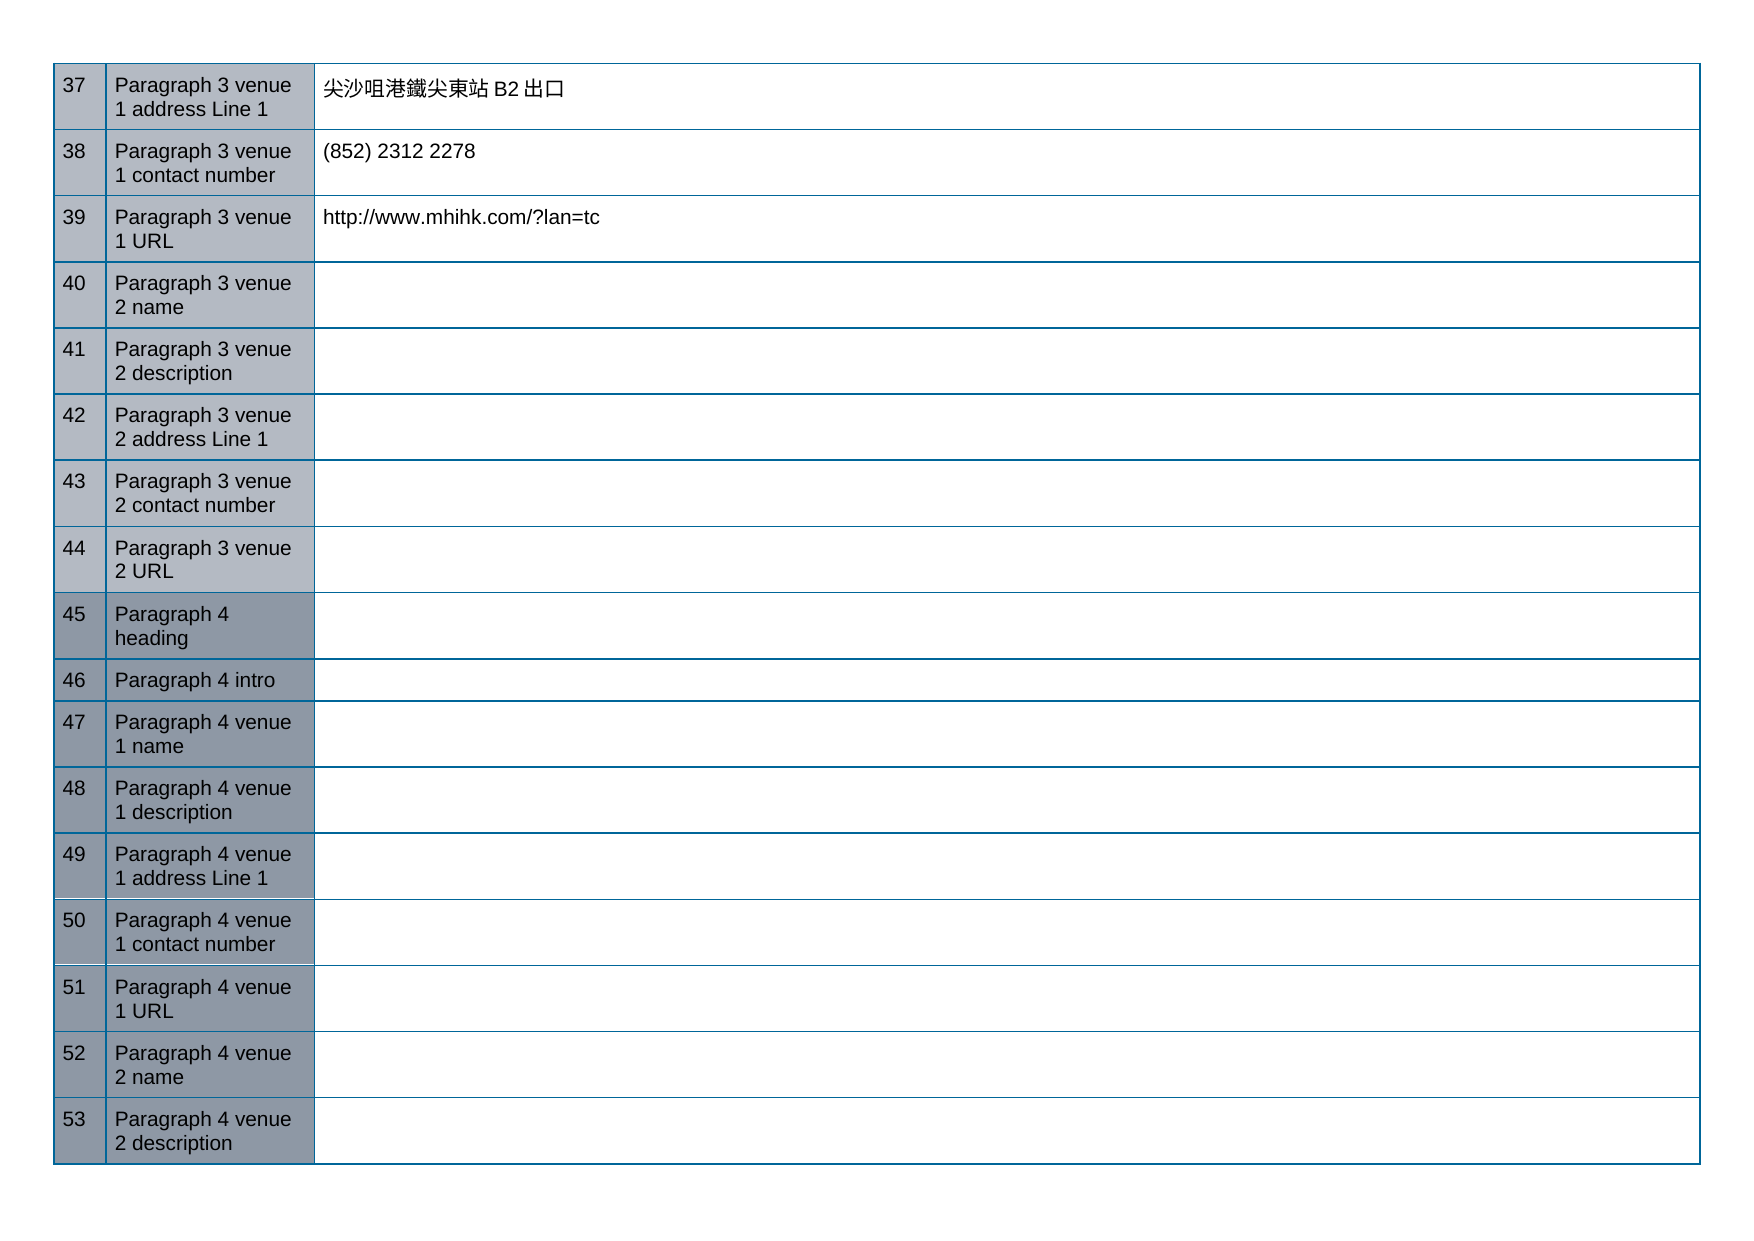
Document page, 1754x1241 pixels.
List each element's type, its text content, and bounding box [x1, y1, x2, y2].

table_cell 39 [55, 196, 105, 261]
table_cell Paragraph 3 venue 2 description [107, 329, 314, 393]
table_cell 47 [55, 702, 105, 766]
table_cell Paragraph 4 venue 1 description [107, 768, 314, 832]
table_cell [315, 1032, 1699, 1097]
table_cell 53 [55, 1098, 105, 1163]
table_cell Paragraph 4 venue 1 contact number [107, 900, 314, 964]
table_cell http://www.mhihk.com/?lan=tc [315, 196, 1699, 261]
table_cell [315, 1098, 1699, 1163]
table_cell 40 [55, 263, 105, 327]
table_cell (852) 2312 2278 [315, 130, 1699, 195]
table_cell Paragraph 3 venue 2 address Line 1 [107, 395, 314, 459]
table_cell [315, 966, 1699, 1031]
table_cell 50 [55, 900, 105, 964]
table_cell 43 [55, 461, 105, 526]
table_cell 37 [55, 64, 105, 129]
table_cell 尖沙咀港鐵尖東站B2出口 [315, 64, 1699, 129]
table_cell 48 [55, 768, 105, 832]
table_cell [315, 461, 1699, 526]
table_cell 52 [55, 1032, 105, 1097]
table_cell [315, 900, 1699, 964]
table_cell Paragraph 3 venue 1 URL [107, 196, 314, 261]
table_cell 49 [55, 834, 105, 898]
table_cell 44 [55, 527, 105, 592]
table_cell 45 [55, 593, 105, 658]
table_cell [315, 834, 1699, 898]
table_cell [315, 527, 1699, 592]
table_cell Paragraph 3 venue 2 contact number [107, 461, 314, 526]
table_cell Paragraph 3 venue 1 address Line 1 [107, 64, 314, 129]
table_cell Paragraph 4 venue 1 name [107, 702, 314, 766]
table_cell Paragraph 3 venue 1 contact number [107, 130, 314, 195]
table_cell 42 [55, 395, 105, 459]
table_cell 46 [55, 660, 105, 700]
table_cell 38 [55, 130, 105, 195]
table_cell Paragraph 3 venue 2 URL [107, 527, 314, 592]
table_cell 41 [55, 329, 105, 393]
table_cell [315, 768, 1699, 832]
table_cell Paragraph 4 venue 1 URL [107, 966, 314, 1031]
table_cell [315, 329, 1699, 393]
table_cell Paragraph 4 venue 1 address Line 1 [107, 834, 314, 898]
table_cell Paragraph 4 venue 2 description [107, 1098, 314, 1163]
table_cell Paragraph 3 venue 2 name [107, 263, 314, 327]
table_cell 51 [55, 966, 105, 1031]
table_cell [315, 593, 1699, 658]
table_cell [315, 263, 1699, 327]
table_cell [315, 660, 1699, 700]
table_cell [315, 395, 1699, 459]
table_cell Paragraph 4 heading [107, 593, 314, 658]
table_cell [315, 702, 1699, 766]
table_cell Paragraph 4 venue 2 name [107, 1032, 314, 1097]
table_cell Paragraph 4 intro [107, 660, 314, 700]
